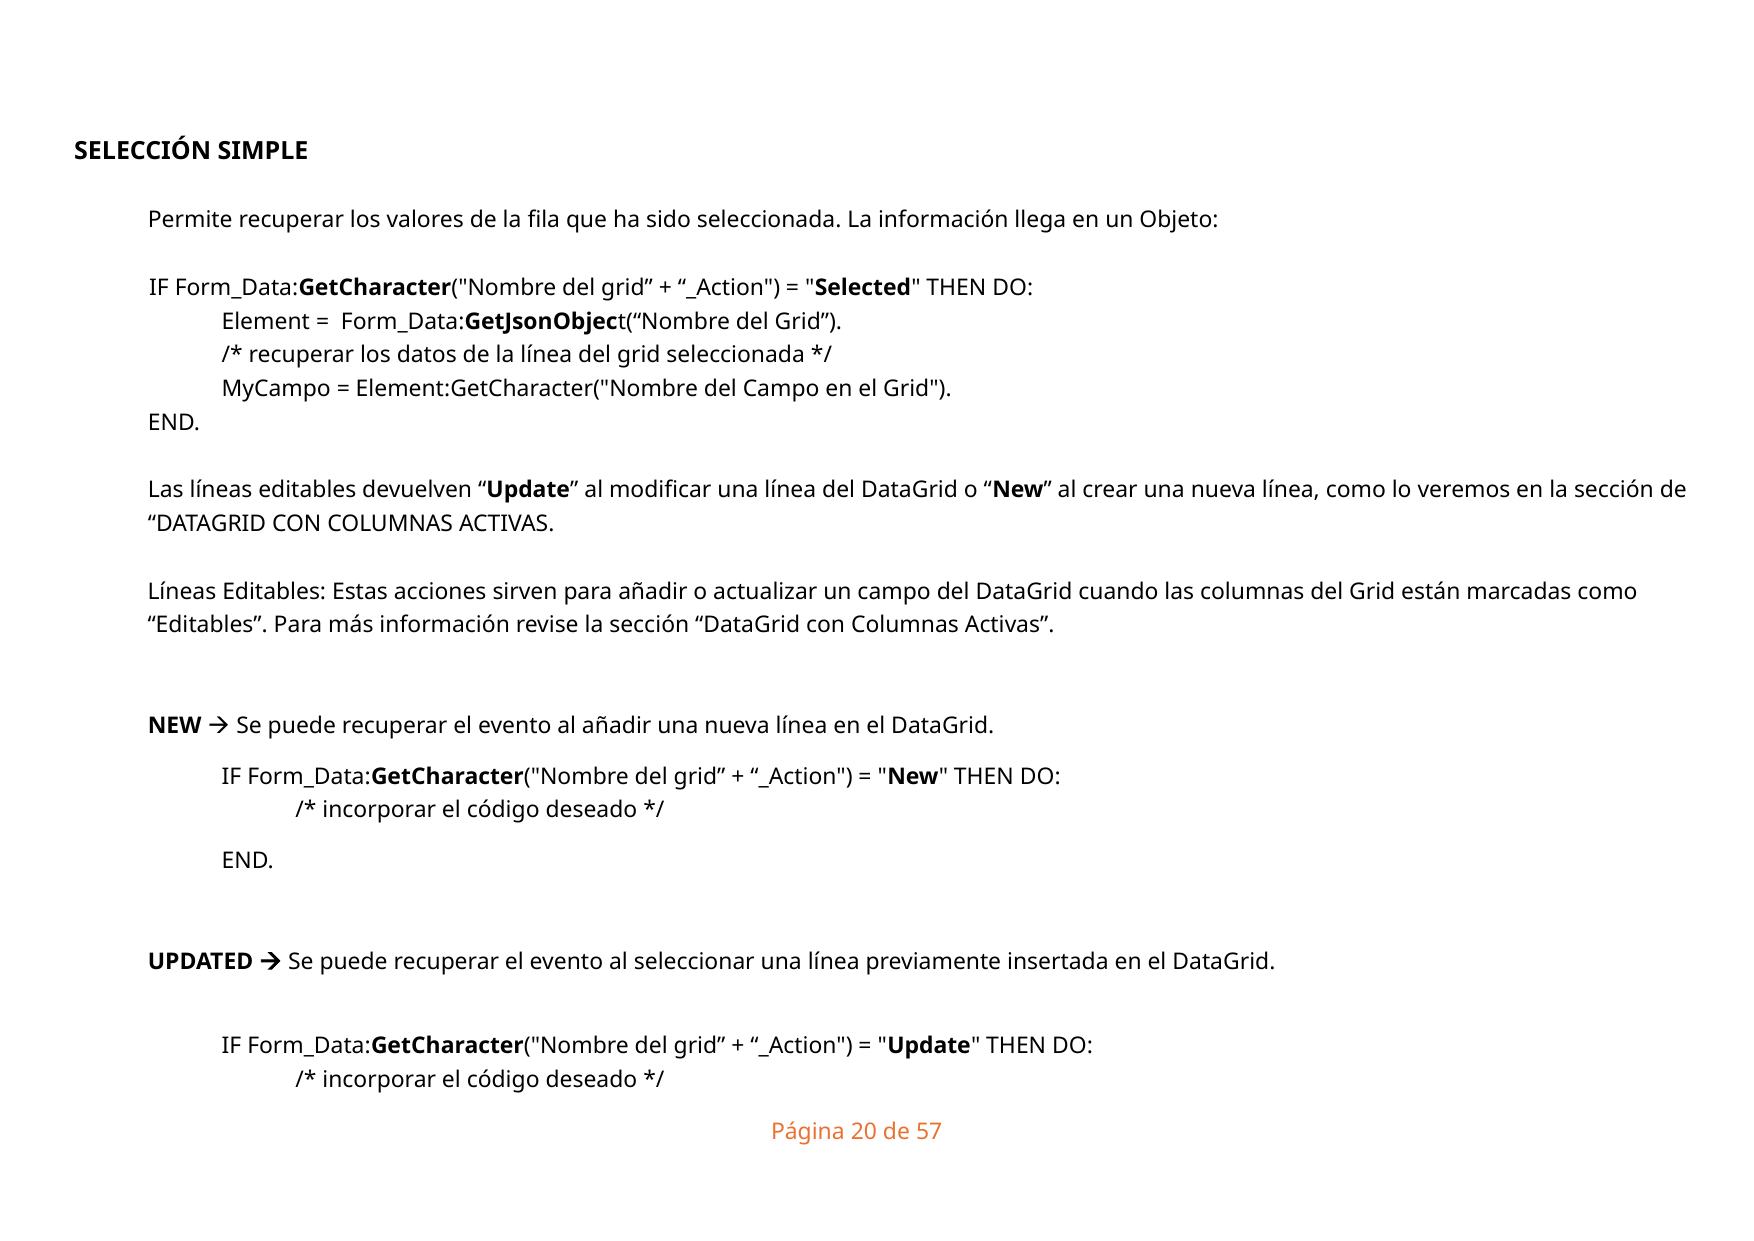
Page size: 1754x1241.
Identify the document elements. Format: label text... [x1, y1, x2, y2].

list IF Form_Data:GetCharacter("Nombre del grid” + “_Action") = "Selected" THEN DO: [149, 271, 1698, 302]
list MyCampo = Element:GetCharacter("Nombre del Campo en el Grid"). [149, 372, 1698, 403]
list SELECCIÓN SIMPLE [74, 133, 1698, 167]
list Permite recuperar los valores de la fila que ha sido seleccionada. La información llega en un Objeto: [74, 203, 1698, 235]
list Element = Form_Data:GetJsonObject(“Nombre del Grid”). [149, 305, 1698, 336]
list Las líneas editables devuelven “Update” al modificar una línea del DataGrid o “New” al crear una nueva línea, como lo veremos en la sección de [74, 473, 1698, 505]
text Líneas Editables: Estas acciones sirven para añadir o actualizar un campo del DataGrid cuando las columnas del Grid están marcadas como “Editables”. Para más información revise la sección “DataGrid con Columnas Activas”. [147, 575, 1639, 640]
text IF Form_Data:GetCharacter("Nombre del grid” + “_Action") = "New" THEN DO: /* incorporar el código deseado */ [148, 760, 1639, 825]
list END. [74, 406, 1698, 437]
list “DATAGRID CON COLUMNAS ACTIVAS. [74, 507, 1698, 538]
text UPDATED Se puede recuperar el evento al seleccionar una línea previamente insertada en el DataGrid. [74, 945, 1639, 976]
text NEW Se puede recuperar el evento al añadir una nueva línea en el DataGrid. [74, 709, 1639, 741]
list /* recuperar los datos de la línea del grid seleccionada */ [149, 338, 1698, 370]
text END. [74, 844, 1639, 875]
text IF Form_Data:GetCharacter("Nombre del grid” + “_Action") = "Update" THEN DO: /* incorporar el código deseado */ [221, 995, 1639, 1094]
